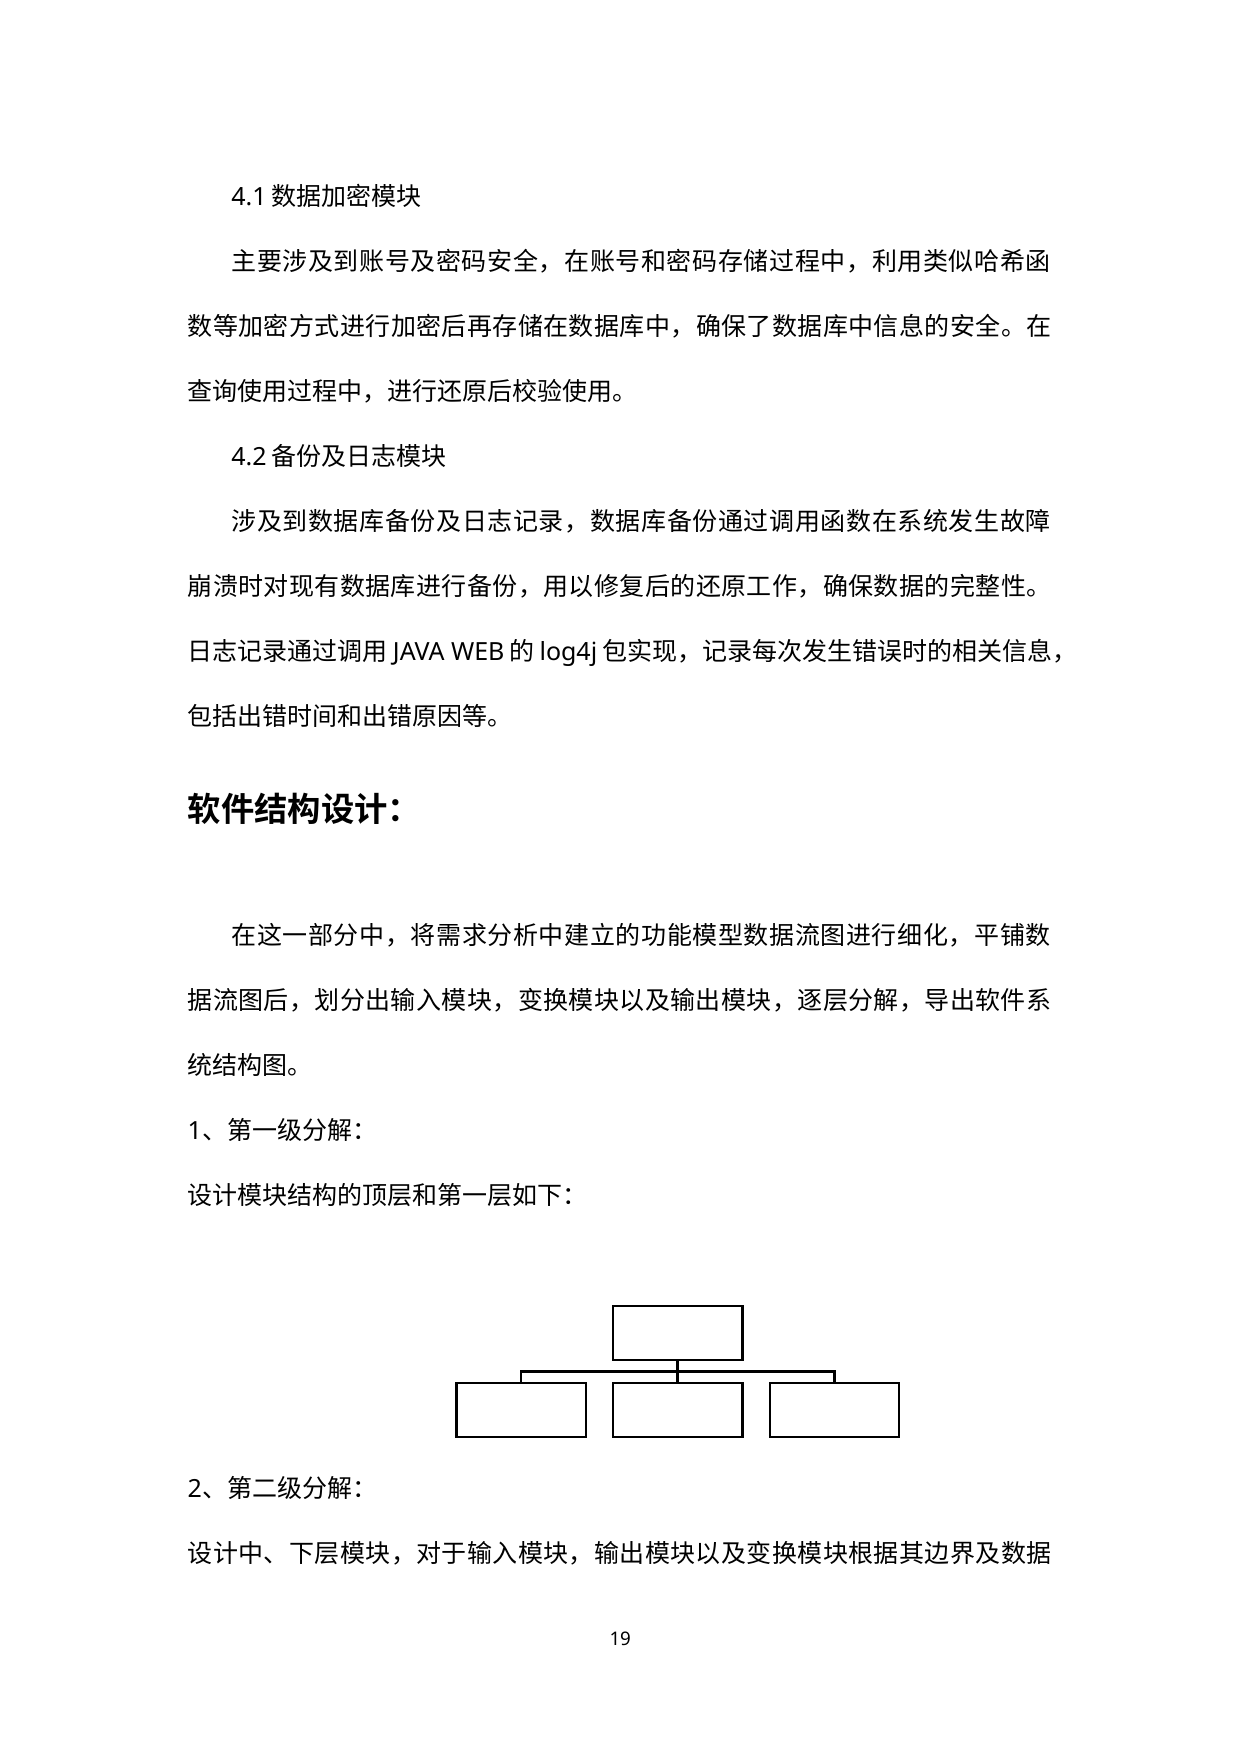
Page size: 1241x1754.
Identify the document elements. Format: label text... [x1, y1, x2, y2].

text 在这一部分中，将需求分析中建立的功能模型数据流图进行细化，平铺数据流图后，划分出输入模块，变换模块以及输出模块，逐层分解，导出软件系统结构图。 [187, 901, 1053, 1096]
text 4.1数据加密模块 [187, 162, 1053, 227]
text 主要涉及到账号及密码安全，在账号和密码存储过程中，利用类似哈希函数等加密方式进行加密后再存储在数据库中，确保了数据库中信息的安全。在查询使用过程中，进行还原后校验使用。 [187, 227, 1053, 422]
text 设计模块结构的顶层和第一层如下： [187, 1161, 1053, 1226]
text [187, 1519, 1053, 1584]
subtitle 软件结构设计： [187, 774, 1053, 839]
text 4.2备份及日志模块 [187, 422, 1053, 487]
text 涉及到数据库备份及日志记录，数据库备份通过调用函数在系统发生故障崩溃时对现有数据库进行备份，用以修复后的还原工作，确保数据的完整性。日志记录通过调用JAVA WEB的log4j包实现，记录每次发生错误时的相关信息，包括出错时间和出错原因等。 [187, 487, 1053, 747]
text 2、第二级分解： [187, 1454, 1053, 1519]
text 1、第一级分解： [187, 1096, 1053, 1161]
